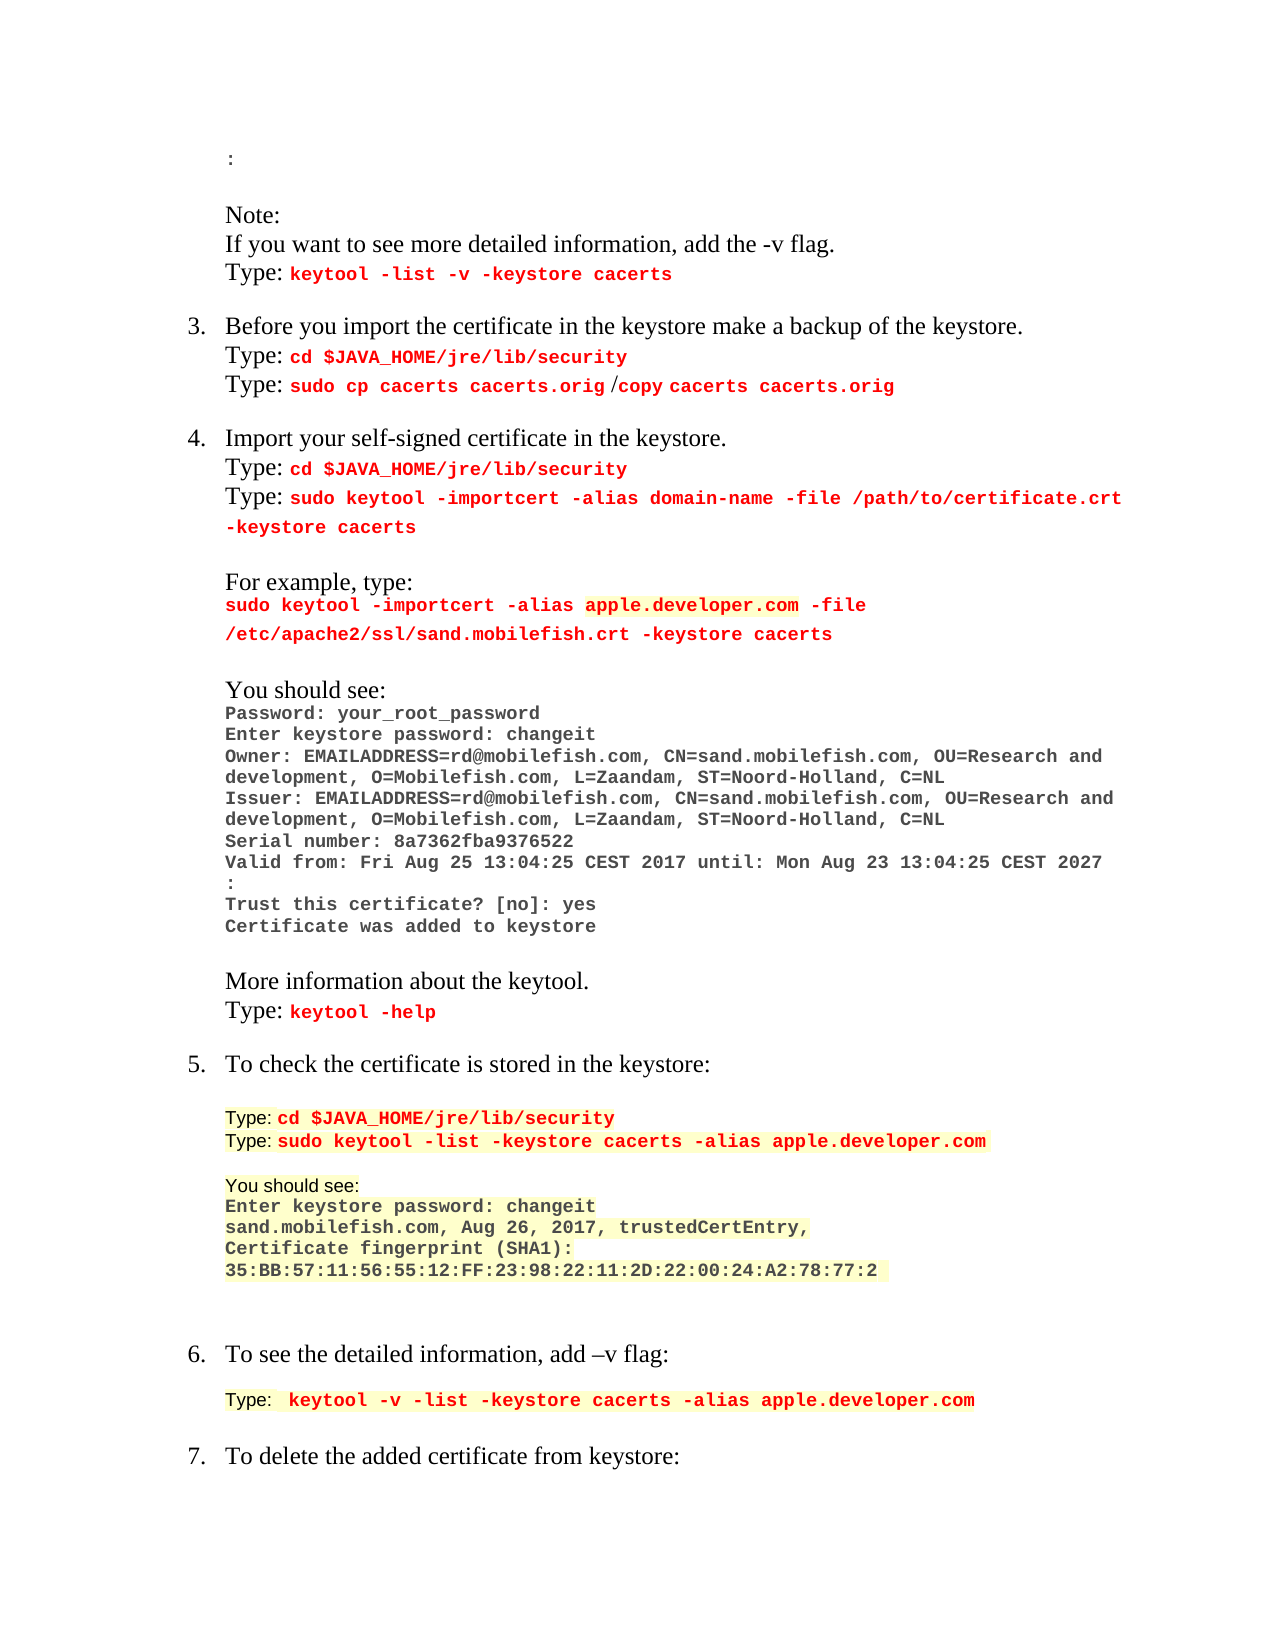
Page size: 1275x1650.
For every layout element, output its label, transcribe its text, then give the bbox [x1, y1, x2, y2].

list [187, 150, 1125, 286]
list Import your self-signed certificate in the keystore. Type: cd $JAVA_HOME/jre/lib/security Type: sudo keytool -importcert -alias domain-name -file /path/to/certificate.crt -keystore cacerts For example, type: sudo keytool -importcert -alias apple.developer.com -file /etc/apache2/ssl/sand.mobilefish.crt -keystore cacerts You should see: Password: your_root_password Enter keystore password: changeit Owner: EMAILADDRESS=rd@mobilefish.com, CN=sand.mobilefish.com, OU=Research and development, O=Mobilefish.com, L=Zaandam, ST=Noord-Holland, C=NL Issuer: EMAILADDRESS=rd@mobilefish.com, CN=sand.mobilefish.com, OU=Research and development, O=Mobilefish.com, L=Zaandam, ST=Noord-Holland, C=NL Serial number: 8a7362fba9376522 Valid from: Fri Aug 25 13:04:25 CEST 2017 until: Mon Aug 23 13:04:25 CEST 2027 : Trust this certificate? [no]: yes Certificate was added to keystore More information about the keytool. Type: keytool -help [187, 423, 1125, 1024]
text Type: cd $JAVA_HOME/jre/lib/security Type: sudo keytool -list -keystore cacerts -alias apple.developer.com You should see: Enter keystore password: changeit sand.mobilefish.com, Aug 26, 2017, trustedCertEntry, Certificate fingerprint (SHA1): 35:BB:57:11:56:55:12:FF:23:98:22:11:2D:22:00:24:A2:78:77:2 [225, 1107, 1125, 1310]
list To see the detailed information, add –v flag: Type: keytool -v -list -keystore cacerts -alias apple.developer.com [187, 1339, 1125, 1412]
list To delete the added certificate from keystore: [187, 1441, 1125, 1470]
list To check the certificate is stored in the keystore: [187, 1049, 1125, 1078]
list Before you import the certificate in the keystore make a backup of the keystore. Type: cd $JAVA_HOME/jre/lib/security Type: sudo cp cacerts cacerts.orig /copy cacerts cacerts.orig [187, 311, 1125, 398]
